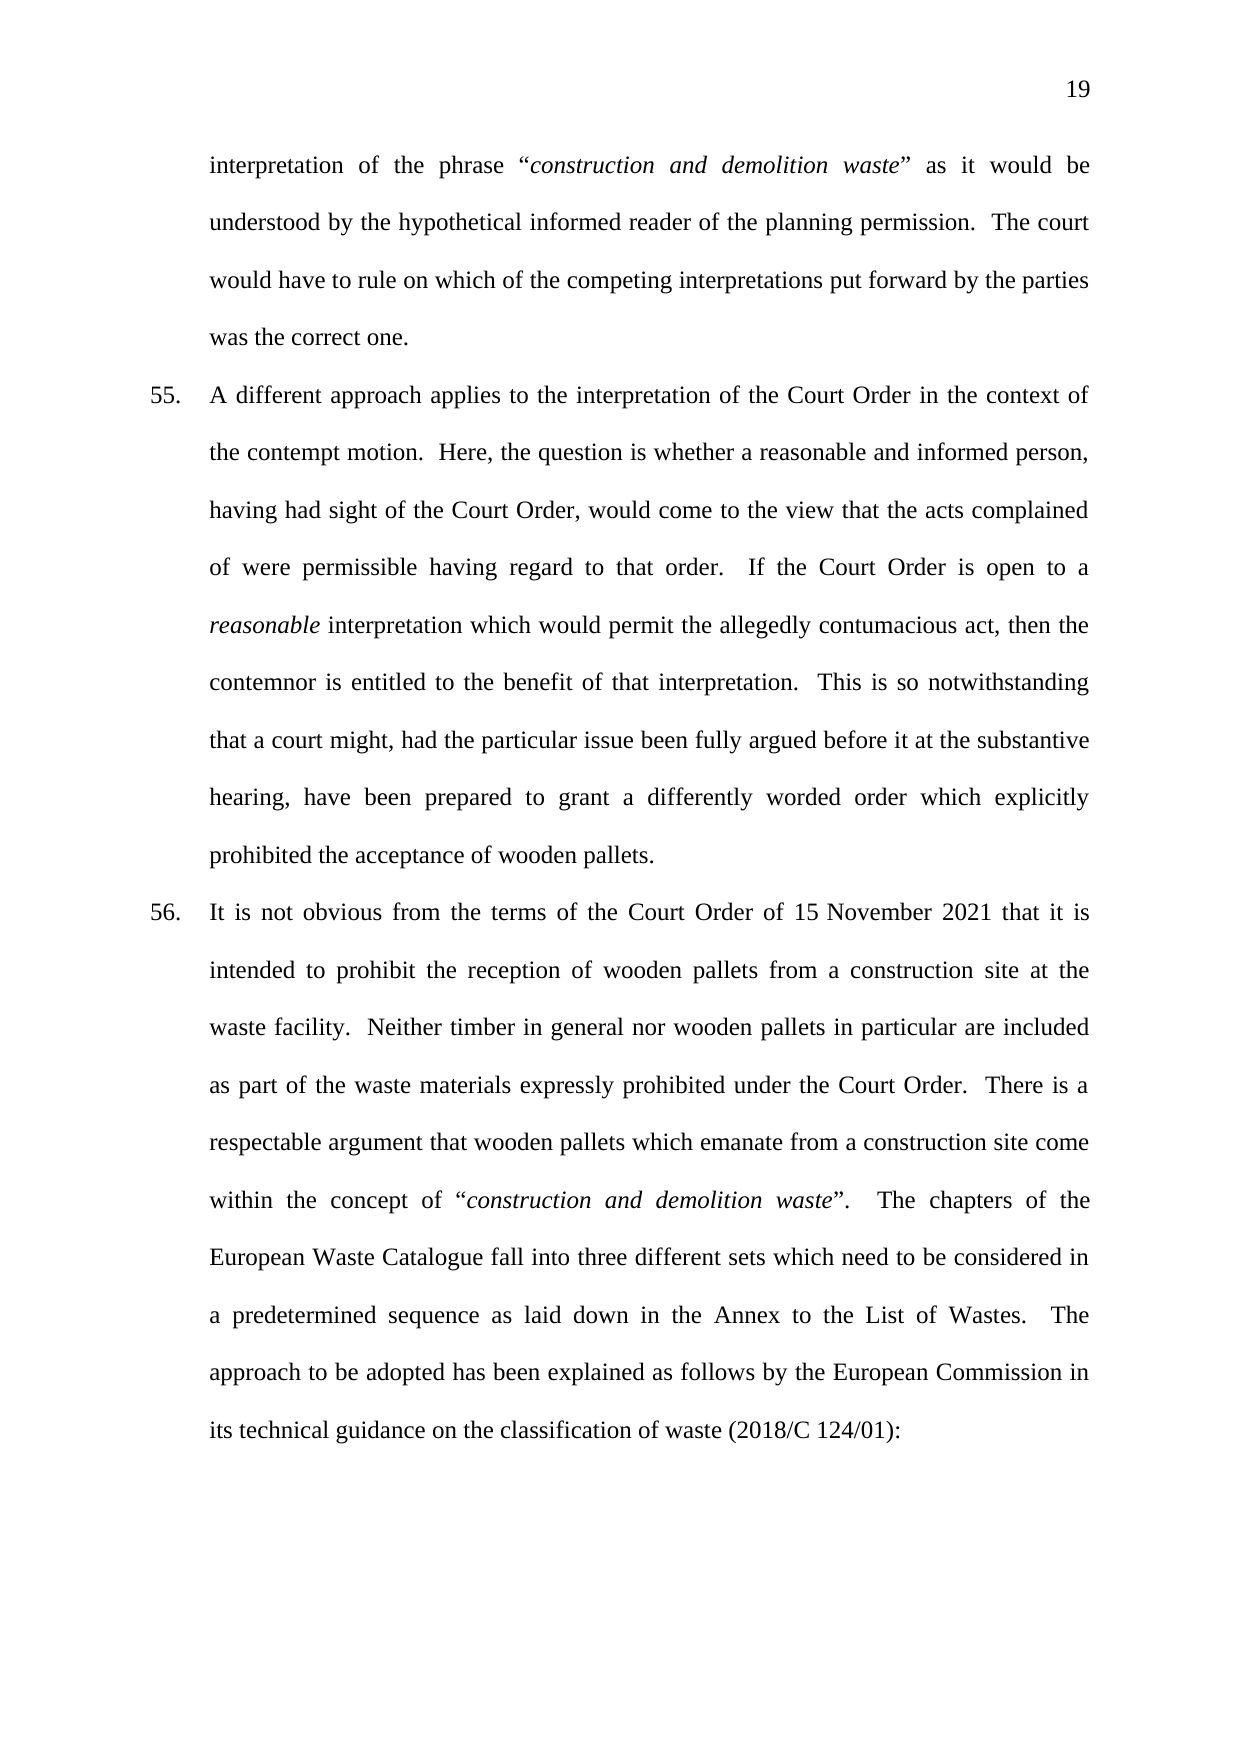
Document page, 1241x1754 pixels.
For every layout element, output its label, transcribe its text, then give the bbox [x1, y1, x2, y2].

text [150, 150, 1090, 351]
text It is not obvious from the terms of the Court Order of 15 November 2021 that it is intended to prohibit the reception of wooden pallets from a construction site at the waste facility. Neither timber in general nor wooden pallets in particular are included as part of the waste materials expressly prohibited under the Court Order. There is a respectable argument that wooden pallets which emanate from a construction site come within the concept of “construction and demolition waste”. The chapters of the European Waste Catalogue fall into three different sets which need to be considered in a predetermined sequence as laid down in the Annex to the List of Wastes. The approach to be adopted has been explained as follows by the European Commission in its technical guidance on the classification of waste (2018/C 124/01): [150, 897, 1090, 1444]
text A different approach applies to the interpretation of the Court Order in the context of the contempt motion. Here, the question is whether a reasonable and informed person, having had sight of the Court Order, would come to the view that the acts complained of were permissible having regard to that order. If the Court Order is open to a reasonable interpretation which would permit the allegedly contumacious act, then the contemnor is entitled to the benefit of that interpretation. This is so notwithstanding that a court might, had the particular issue been fully argued before it at the substantive hearing, have been prepared to grant a differently worded order which explicitly prohibited the acceptance of wooden pallets. [150, 380, 1090, 869]
